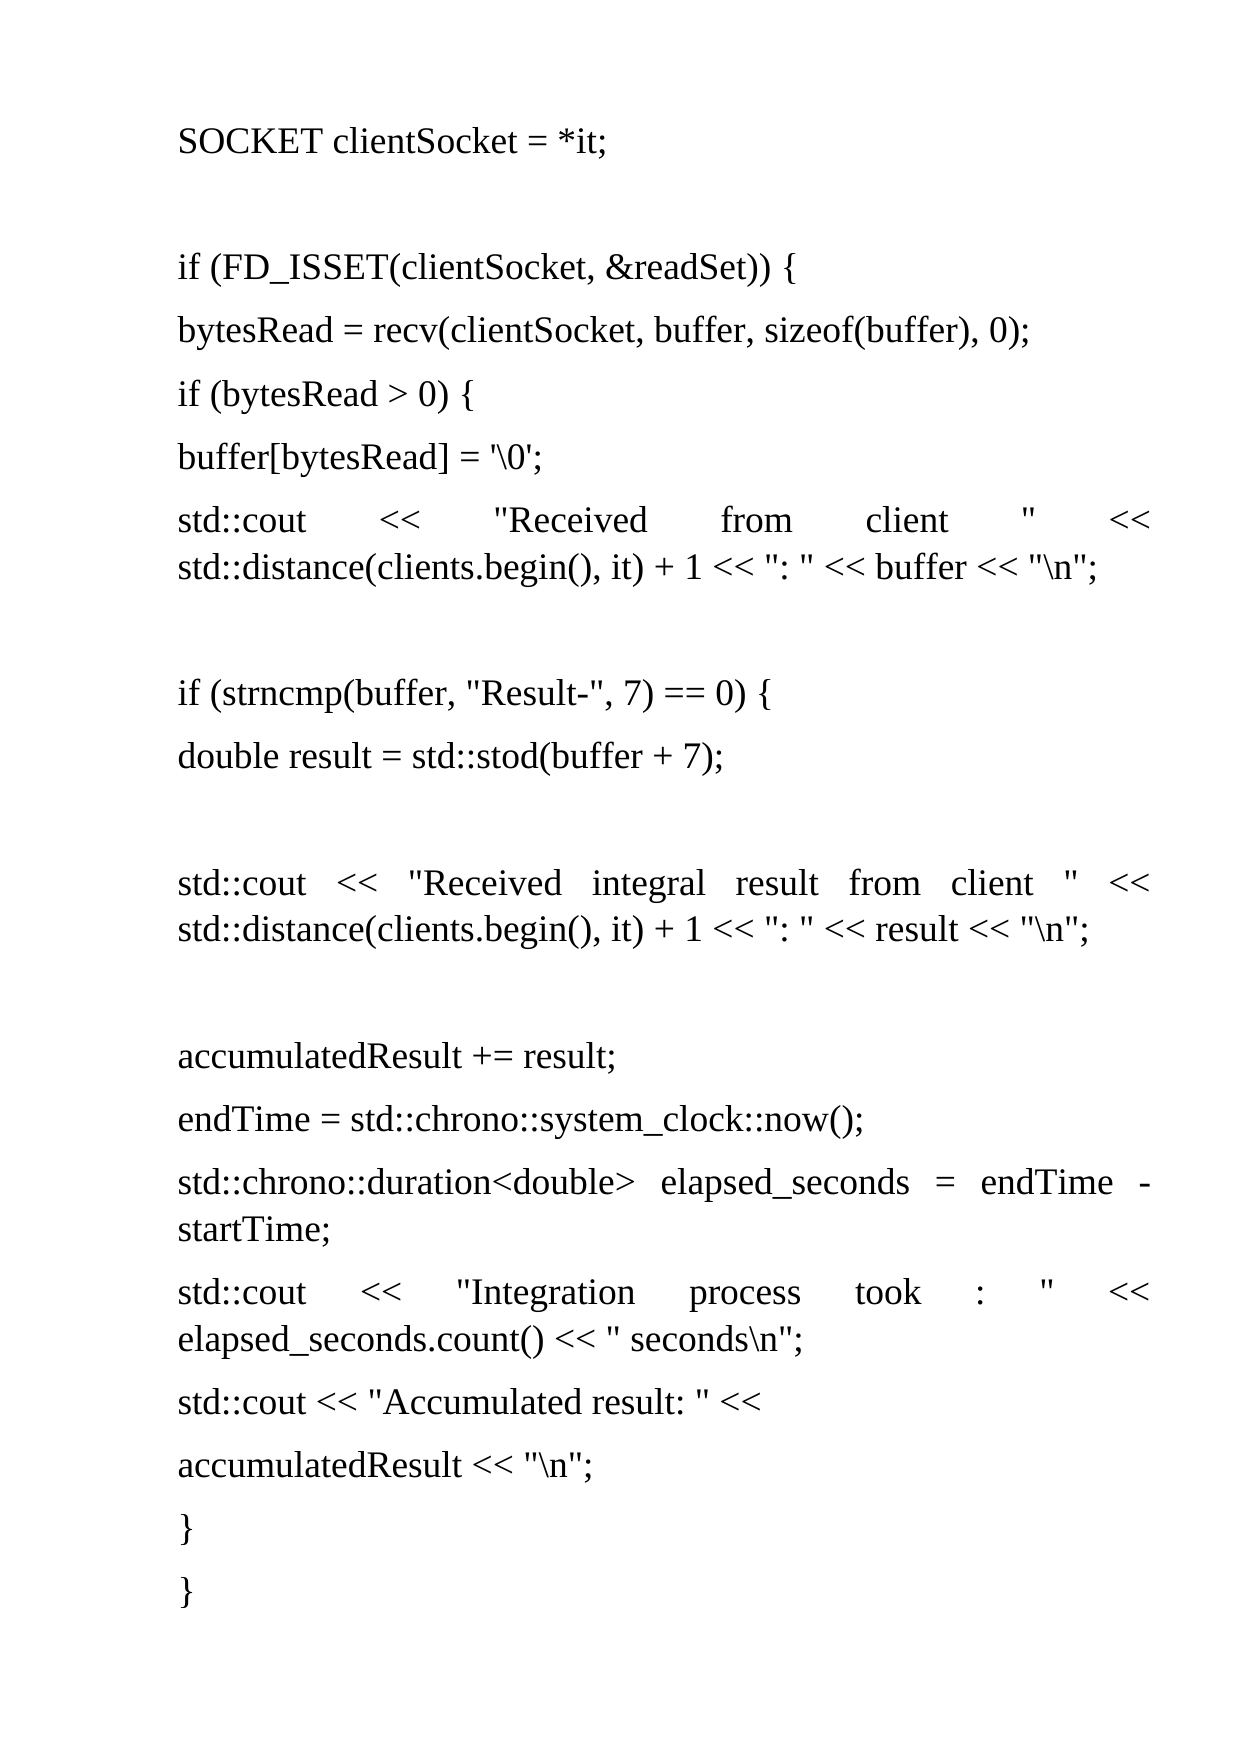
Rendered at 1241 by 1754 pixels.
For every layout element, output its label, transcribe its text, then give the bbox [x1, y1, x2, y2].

text endTime = std::chrono::system_clock::now(); [177, 1096, 1152, 1139]
text buffer[bytesRead] = '\0'; [177, 434, 1152, 477]
text } [177, 1569, 1152, 1612]
text if (strncmp(buffer, "Result-", 7) == 0) { [177, 671, 1152, 714]
text } [177, 1506, 1152, 1549]
text if (FD_ISSET(clientSocket, &readSet)) { [177, 244, 1152, 288]
text if (bytesRead > 0) { [177, 371, 1152, 414]
text bytesRead = recv(clientSocket, buffer, sizeof(buffer), 0); [177, 308, 1152, 351]
text std::cout << "Received integral result from client " << std::distance(clients.begin(), it) + 1 << ": " << result << "\n"; [177, 860, 1152, 950]
text std::cout << "Received from client " << std::distance(clients.begin(), it) + 1 << ": " << buffer << "\n"; [177, 497, 1152, 587]
text accumulatedResult += result; [177, 1033, 1152, 1076]
text double result = std::stod(buffer + 7); [177, 734, 1152, 777]
text std::cout << "Integration process took : " << elapsed_seconds.count() << " seconds\n"; [177, 1269, 1152, 1359]
text SOCKET clientSocket = *it; [177, 118, 1152, 161]
text accumulatedResult << "\n"; [177, 1442, 1152, 1486]
text std::chrono::duration<double> elapsed_seconds = endTime - startTime; [177, 1160, 1152, 1249]
text std::cout << "Accumulated result: " << [177, 1379, 1152, 1422]
